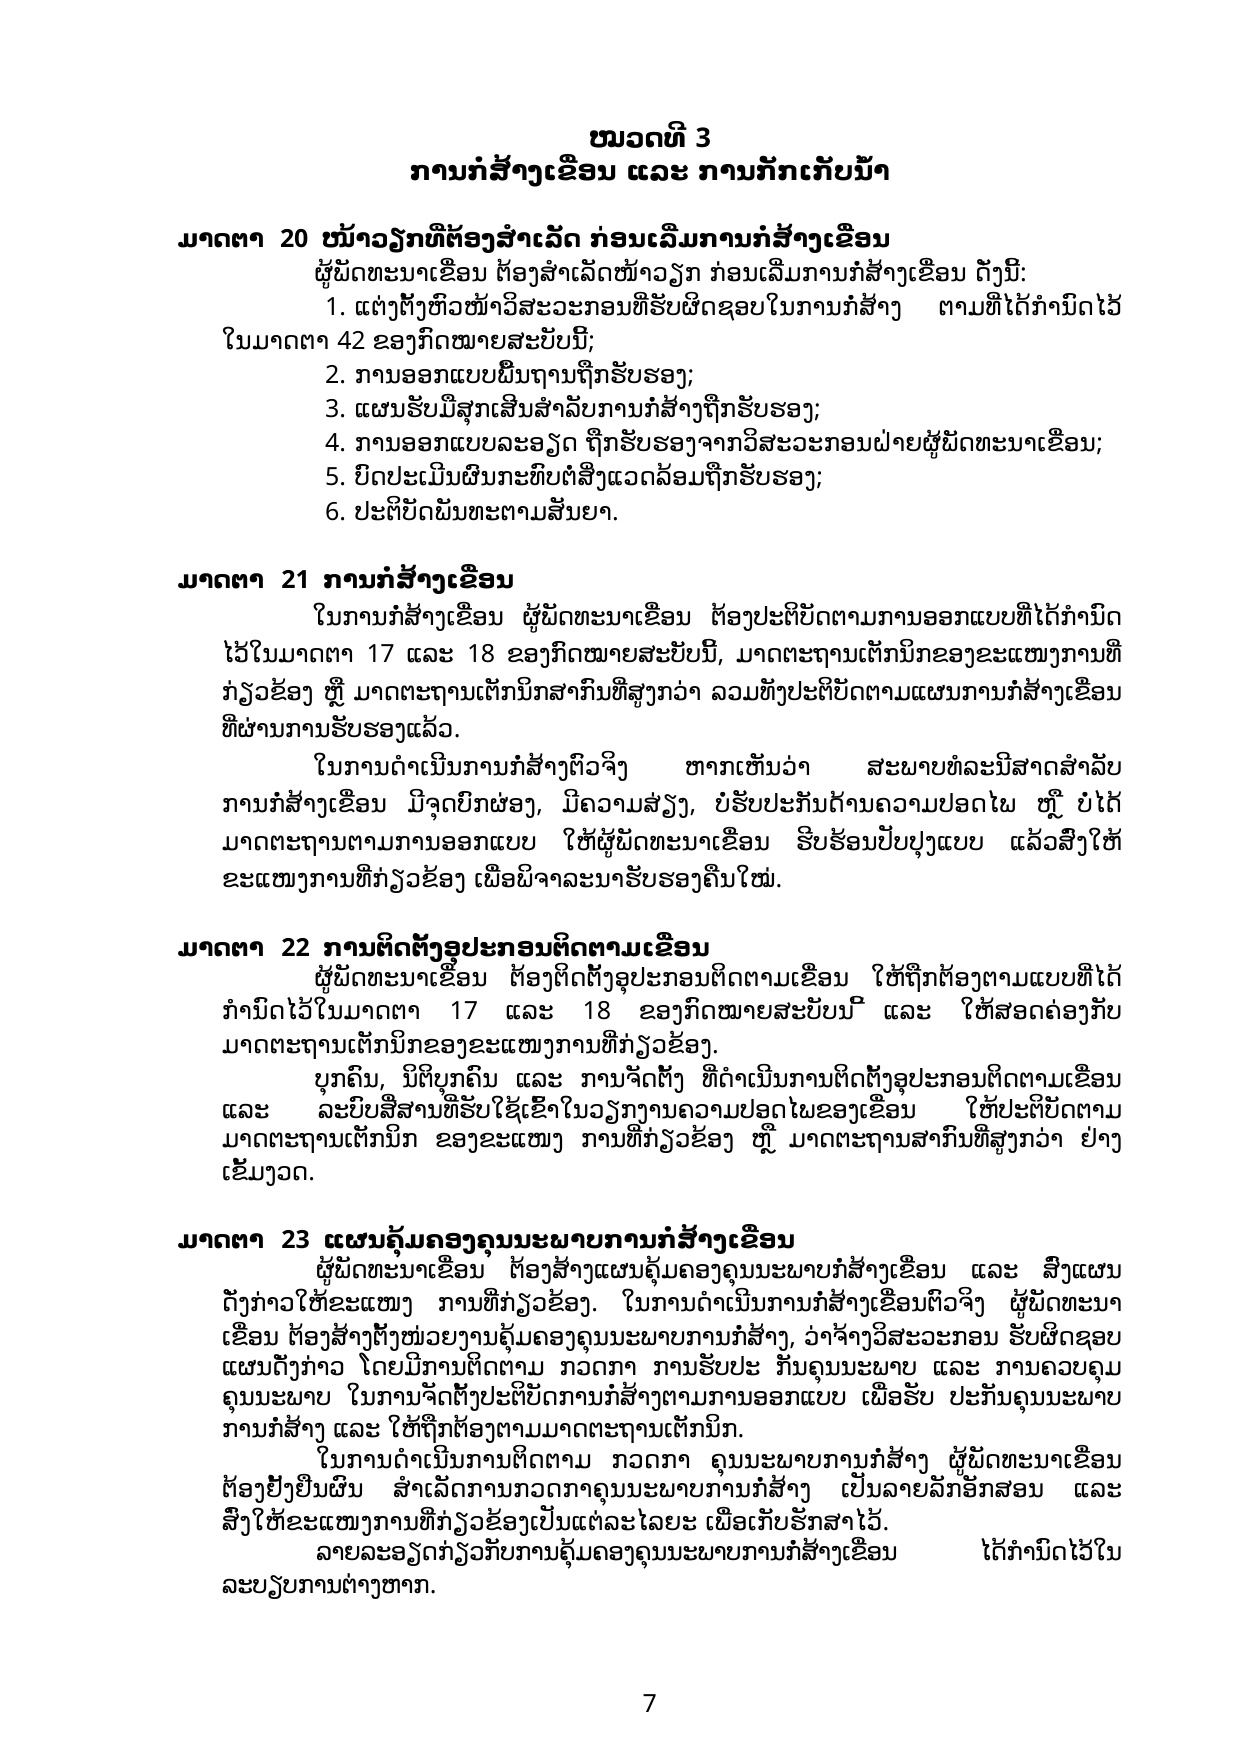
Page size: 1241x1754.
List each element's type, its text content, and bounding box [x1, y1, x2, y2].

subtitle ມາດຕາ 22 ການຕິດຕັ້ງອຸປະກອນຕິດຕາມເຂື່ອນ [177, 929, 1122, 963]
text ລາຍລະອຽດກ່ຽວກັບການຄຸ້ມຄອງຄຸນນະພາບການກໍ່ສ້າງເຂື່ອນ ໄດ້ກໍານົດໄວ້ໃນລະບຽບການຕ່າງຫາກ. [222, 1537, 1122, 1601]
text ຜູ້ພັດທະນາເຂື່ອນ ຕ້ອງສຳເລັດໜ້າວຽກ ກ່ອນເລີ່ມການກໍ່ສ້າງເຂື່ອນ ດັ່ງນີ້: [222, 255, 1122, 289]
text ໃນການດຳເນີນການຕິດຕາມ ກວດກາ ຄຸນນະພາບການກໍ່ສ້າງ ຜູ້ພັດທະນາເຂື່ອນ ຕ້ອງຢັ້ງຢືນຜົນ ສຳເລັດການກວດກາຄຸນນະພາບການກໍ່ສ້າງ ເປັນລາຍລັກອັກສອນ ແລະ ສົ່ງໃຫ້ຂະແໜງການທີ່ກ່ຽວຂ້ອງເປັນແຕ່ລະໄລຍະ ເພື່ອເກັບຮັກສາໄວ້. [222, 1445, 1122, 1537]
subtitle ມາດຕາ 23 ແຜນຄຸ້ມຄອງຄຸນນະພາບການກໍ່ສ້າງເຂື່ອນ [177, 1221, 1122, 1255]
subtitle ມາດຕາ 21 ການກໍ່ສ້າງເຂື່ອນ [177, 561, 1122, 595]
text ຜູ້ພັດທະນາເຂື່ອນ ຕ້ອງສ້າງແຜນຄຸ້ມຄອງຄຸນນະພາບກໍ່ສ້າງເຂື່ອນ ແລະ ສົ່ງແຜນດັ່ງກ່າວໃຫ້ຂະແໜງ ການທີ່ກ່ຽວຂ້ອງ. ໃນການດຳເນີນການກໍ່ສ້າງເຂື່ອນຕົວຈິງ ຜູ້ພັດທະນາເຂື່ອນ ຕ້ອງສ້າງຕັ້ງໜ່ວຍງານຄຸ້ມຄອງຄຸນນະພາບການກໍ່ສ້າງ, ວ່າຈ້າງວິສະວະກອນ ຮັບຜິດຊອບແຜນດັ່ງກ່າວ ໂດຍມີການຕິດຕາມ ກວດກາ ການຮັບປະ ກັນຄຸນນະພາບ ແລະ ການຄວບຄຸມຄຸນນະພາບ ໃນການຈັດຕັ້ງປະຕິບັດການກໍ່ສ້າງຕາມການອອກແບບ ເພື່ອຮັບ ປະກັນຄຸນນະພາບການກໍ່ສ້າງ ແລະ ໃຫ້ຖືກຕ້ອງຕາມມາດຕະຖານເຕັກນິກ. [222, 1255, 1122, 1445]
subtitle ມາດຕາ 20 ໜ້າວຽກທີ່ຕ້ອງສໍາເລັດ ກ່ອນເລີ່ມການກໍ່ສ້າງເຂື່ອນ [177, 221, 1122, 255]
list ແຜນຮັບມືສຸກເສີນສຳລັບການກໍ່ສ້າງຖືກຮັບຮອງ; [222, 391, 1122, 425]
text ໃນການດຳເນີນການກໍ່ສ້າງຕົວຈິງ ຫາກເຫັນວ່າ ສະພາບທໍລະນີສາດສຳລັບການກໍ່ສ້າງເຂື່ອນ ມີຈຸດບົກຜ່ອງ, ມີຄວາມສ່ຽງ, ບໍ່ຮັບປະກັນດ້ານຄວາມປອດໄພ ຫຼື ບໍ່ໄດ້ມາດຕະຖານຕາມການອອກແບບ ໃຫ້ຜູ້ພັດທະນາເຂື່ອນ ຮີບຮ້ອນປັບປຸງແບບ ແລ້ວສົ່ງໃຫ້ຂະແໜງການທີ່ກ່ຽວຂ້ອງ ເພື່ອພິຈາລະນາຮັບຮອງຄືນໃໝ່. [222, 745, 1122, 895]
subtitle ໝວດທີ 3 [177, 118, 1122, 155]
list ບົດປະເມີນຜົນກະທົບຕໍ່ສິ່ງແວດລ້ອມຖືກຮັບຮອງ; [222, 459, 1122, 493]
text ບຸກຄົນ, ນິຕິບຸກຄົນ ແລະ ການຈັດຕັ້ງ ທີ່ດຳເນີນການຕິດຕັ້ງອຸປະກອນຕິດຕາມເຂື່ອນ ແລະ ລະບົບສື່ສານທີ່ຮັບໃຊ້ເຂົ້າໃນວຽກງານຄວາມປອດໄພຂອງເຂື່ອນ ໃຫ້ປະຕິບັດຕາມມາດຕະຖານເຕັກນິກ ຂອງຂະແໜງ ການທີ່ກ່ຽວຂ້ອງ ຫຼື ມາດຕະຖານສາກົນທີ່ສູງກວ່າ ຢ່າງເຂັ້ມງວດ. [222, 1061, 1122, 1187]
text ຜູ້ພັດທະນາເຂື່ອນ ຕ້ອງຕິດຕັ້ງອຸປະກອນຕິດຕາມເຂື່ອນ ໃຫ້ຖືກຕ້ອງຕາມແບບທີ່ໄດ້ກຳນົດໄວ້ໃນມາດຕາ 17 ແລະ 18 ຂອງກົດໝາຍສະບັບນີ້ ແລະ ໃຫ້ສອດຄ່ອງກັບມາດຕະຖານເຕັກນິກຂອງຂະແໜງການທີ່ກ່ຽວຂ້ອງ. [222, 963, 1122, 1061]
list ການອອກແບບພື້ນຖານຖືກຮັບຮອງ; [222, 357, 1122, 391]
subtitle ການກໍ່ສ້າງເຂື່ອນ ແລະ ການກັກເກັບນໍ້າ [177, 155, 1122, 187]
list ການອອກແບບລະອຽດ ຖືກຮັບຮອງຈາກວິສະວະກອນຝ່າຍຜູ້ພັດທະນາເຂື່ອນ; [222, 425, 1122, 459]
list ແຕ່ງຕັ້ງຫົວໜ້າວິສະວະກອນທີ່ຮັບຜິດຊອບໃນການກໍ່ສ້າງ ຕາມທີ່ໄດ້ກຳນົດໄວ້ໃນມາດຕາ 42 ຂອງກົດໝາຍສະບັບນີ້; [222, 289, 1122, 357]
list ປະຕິບັດພັນທະຕາມສັນຍາ. [222, 493, 1122, 527]
text ໃນການກໍ່ສ້າງເຂື່ອນ ຜູ້ພັດທະນາເຂື່ອນ ຕ້ອງປະຕິບັດຕາມການອອກແບບທີ່ໄດ້ກຳນົດໄວ້ໃນມາດຕາ 17 ແລະ 18 ຂອງກົດໝາຍສະບັບນີ້, ມາດຕະຖານເຕັກນິກຂອງຂະແໜງການທີ່ກ່ຽວຂ້ອງ ຫຼື ມາດຕະຖານເຕັກນິກສາກົນທີ່ສູງກວ່າ ລວມທັງປະຕິບັດຕາມແຜນການກໍ່ສ້າງເຂື່ອນ ທີ່ຜ່ານການຮັບຮອງແລ້ວ. [221, 595, 1122, 745]
